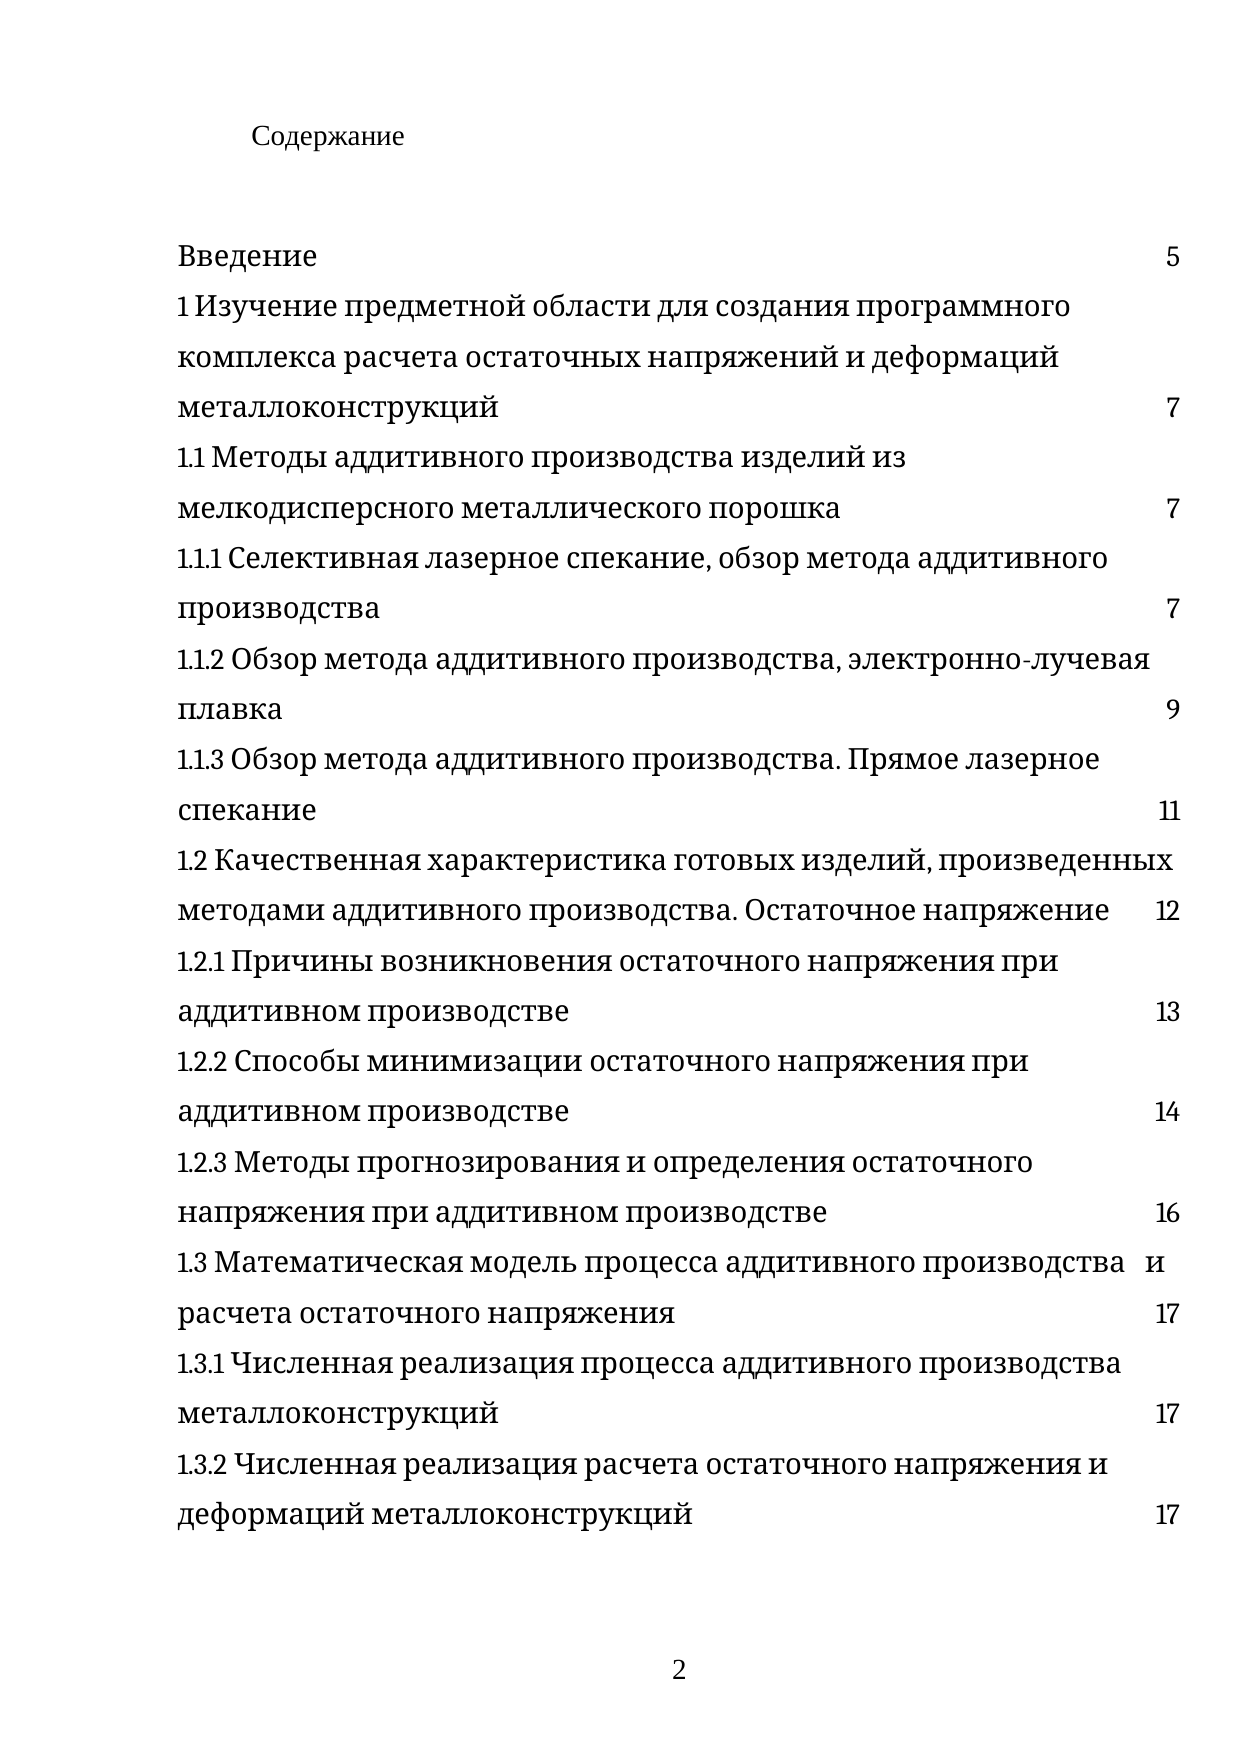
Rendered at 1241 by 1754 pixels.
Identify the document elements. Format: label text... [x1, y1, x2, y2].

text 1.3 Математическая модель процесса аддитивного производства и расчета остаточного напряжения 17 [177, 1247, 1181, 1330]
text 1.2 Качественная характеристика готовых изделий, произведенных методами аддитивного производства. Остаточное напряжение 12 [177, 844, 1181, 928]
text 1.1.1 Селективная лазерное спекание, обзор метода аддитивного производства 7 [177, 542, 1181, 626]
text 1.2.3 Методы прогнозирования и определения остаточного напряжения при аддитивном производстве 16 [177, 1146, 1181, 1230]
text 1.1.3 Обзор метода аддитивного производства. Прямое лазерное спекание 11 [177, 743, 1181, 827]
text 1.2.2 Способы минимизации остаточного напряжения при аддитивном производстве 14 [177, 1045, 1181, 1129]
text Введение 5 [177, 240, 1181, 274]
text 1.1 Методы аддитивного производства изделий из мелкодисперсного металлического порошка 7 [177, 442, 1181, 525]
text 1.2.1 Причины возникновения остаточного напряжения при аддитивном производстве 13 [177, 945, 1181, 1028]
text 1.3.1 Численная реализация процесса аддитивного производства металлоконструкций 17 [177, 1347, 1181, 1431]
text 1.1.2 Обзор метода аддитивного производства, электронно-лучевая плавка 9 [177, 643, 1181, 727]
text 1.3.2 Численная реализация расчета остаточного напряжения и деформаций металлоконструкций 17 [177, 1448, 1181, 1532]
text Содержание [177, 118, 1181, 152]
text 1 Изучение предметной области для создания программного комплекса расчета остаточных напряжений и деформаций металлоконструкций 7 [177, 291, 1181, 425]
